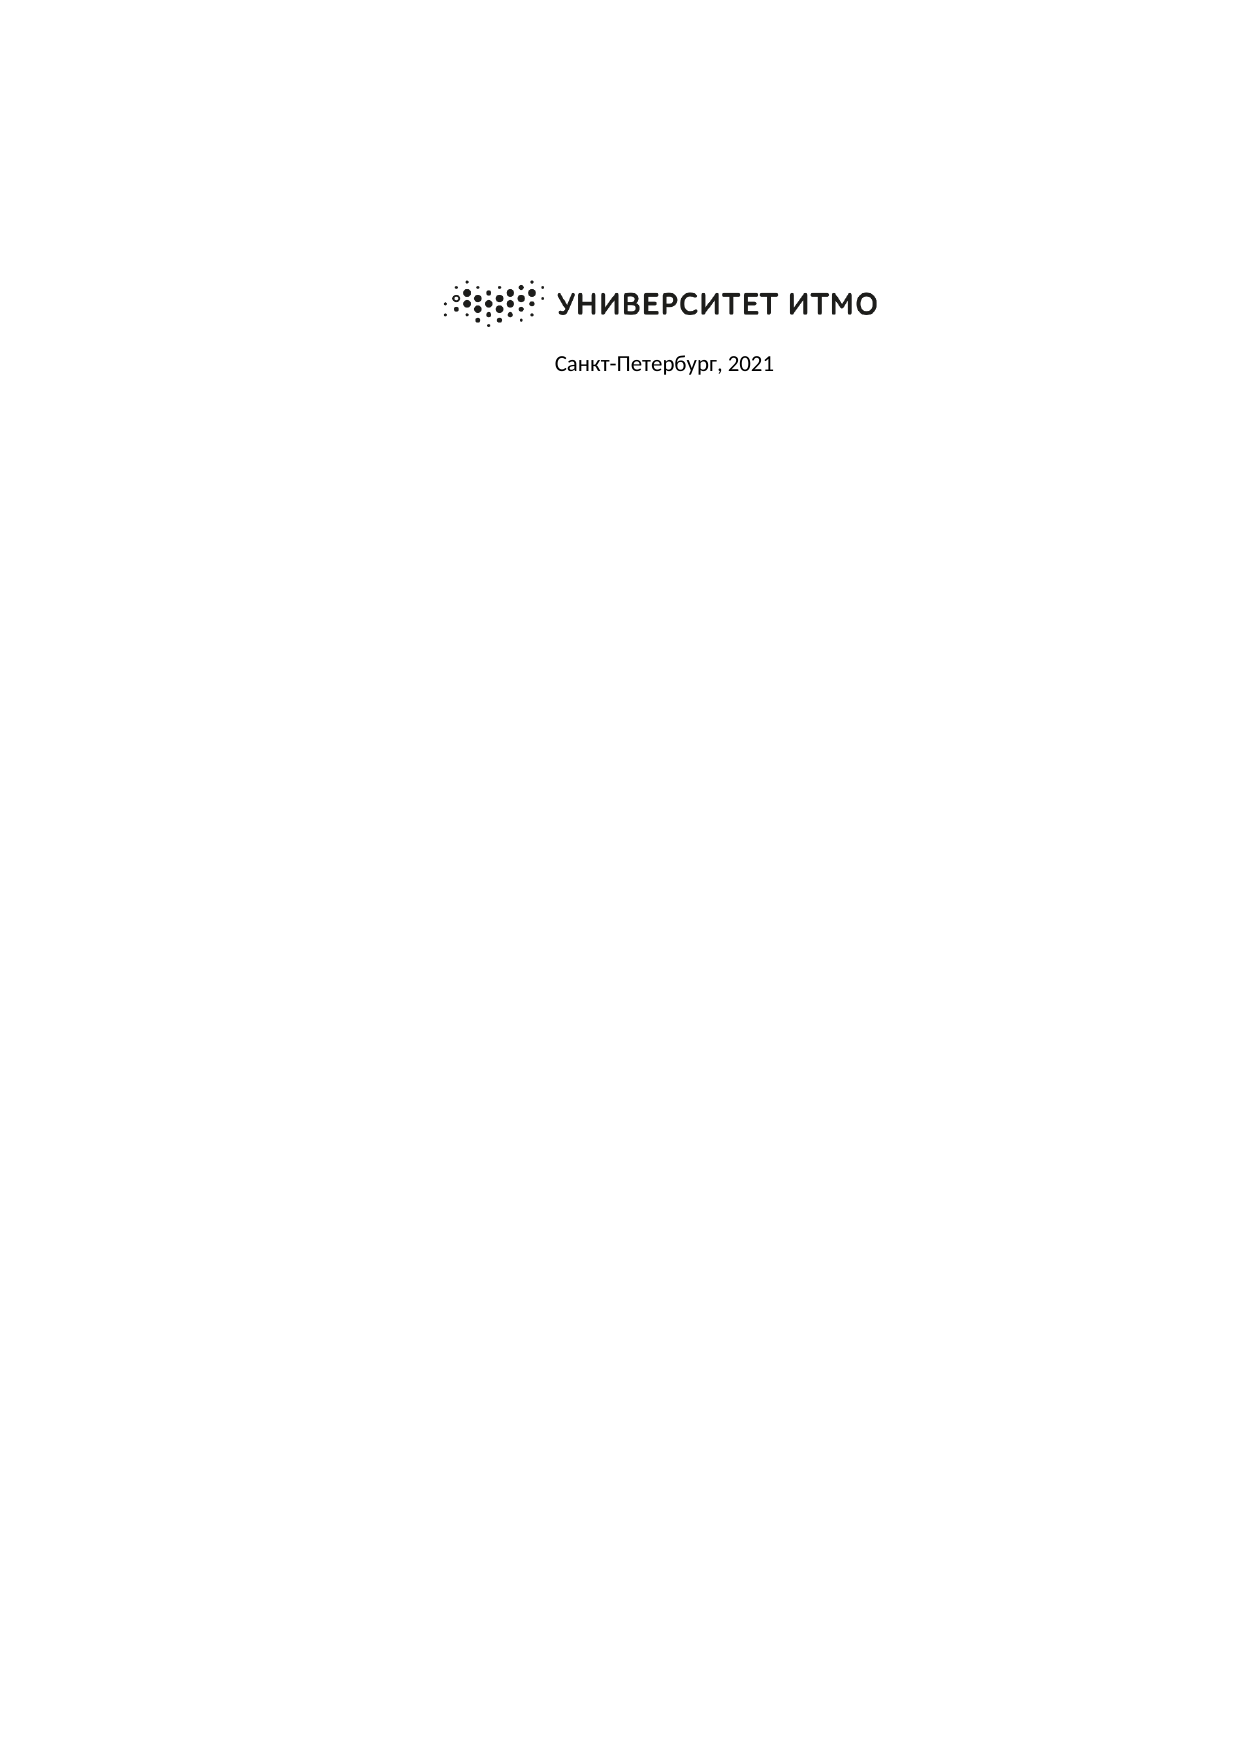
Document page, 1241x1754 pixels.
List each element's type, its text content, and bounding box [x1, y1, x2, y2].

text Санкт-Петербург, 2021 [177, 349, 1152, 377]
picture [421, 257, 900, 333]
